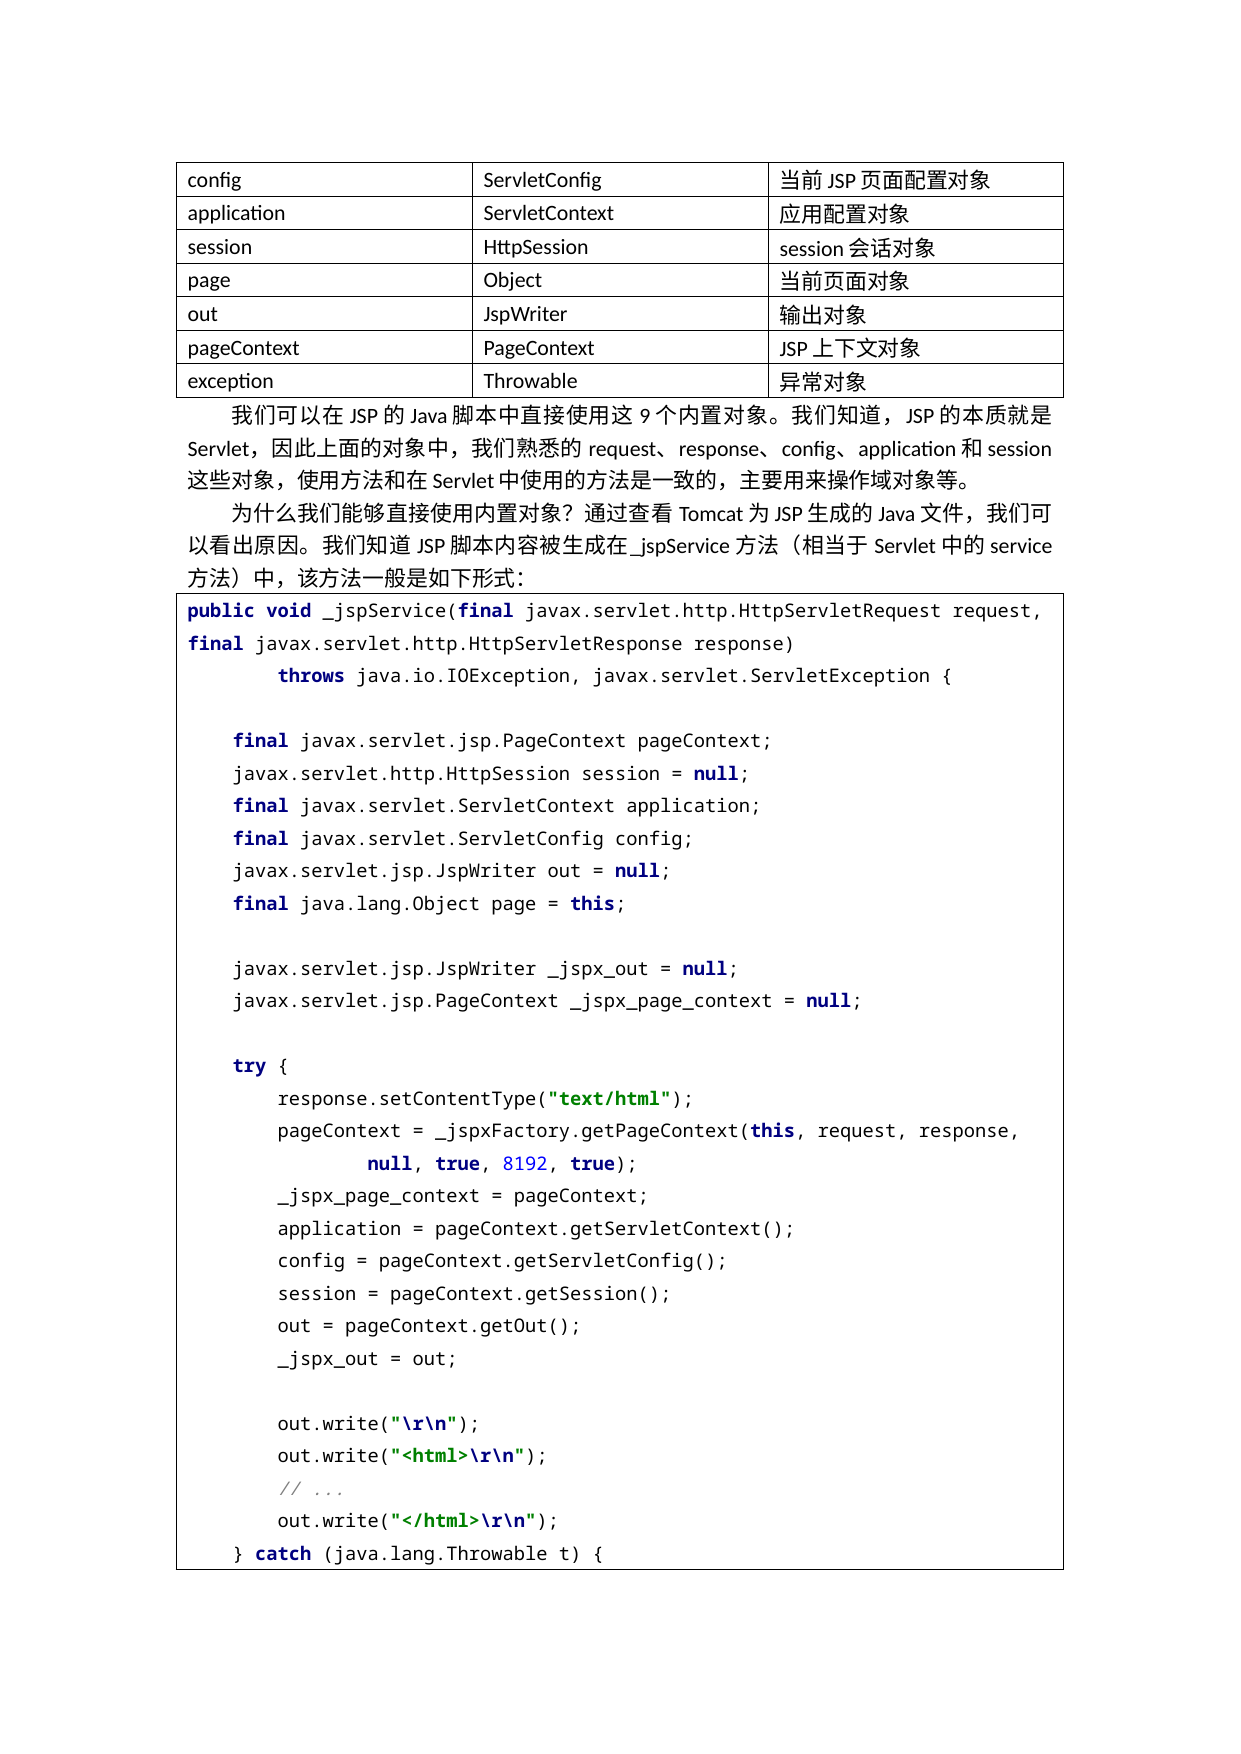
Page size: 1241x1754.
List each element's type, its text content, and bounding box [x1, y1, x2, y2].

table_cell exception [177, 364, 472, 397]
table_cell session会话对象 [769, 230, 1063, 263]
text 我们可以在JSP的Java脚本中直接使用这9个内置对象。我们知道，JSP的本质就是Servlet，因此上面的对象中，我们熟悉的request、response、config、application和session这些对象，使用方法和在Servlet中使用的方法是一致的，主要用来操作域对象等。 [187, 398, 1053, 495]
table_cell 当前JSP页面配置对象 [769, 163, 1063, 196]
table_cell out [177, 297, 472, 330]
table_cell ServletContext [473, 197, 768, 229]
table_cell JSP上下文对象 [769, 331, 1063, 363]
table_cell ServletConfig [473, 163, 768, 196]
table_cell Object [473, 264, 768, 296]
table_cell page [177, 264, 472, 296]
text 为什么我们能够直接使用内置对象？通过查看Tomcat为JSP生成的Java文件，我们可以看出原因。我们知道JSP脚本内容被生成在_jspService方法（相当于Servlet中的service方法）中，该方法一般是如下形式： [187, 495, 1053, 593]
table_cell config [177, 163, 472, 196]
table_cell 异常对象 [769, 364, 1063, 397]
table_cell JspWriter [473, 297, 768, 330]
table_cell application [177, 197, 472, 229]
table_cell 当前页面对象 [769, 264, 1063, 296]
table_cell 应用配置对象 [769, 197, 1063, 229]
table_cell 输出对象 [769, 297, 1063, 330]
table_cell session [177, 230, 472, 263]
table_cell Throwable [473, 364, 768, 397]
table_cell HttpSession [473, 230, 768, 263]
table_cell PageContext [473, 331, 768, 363]
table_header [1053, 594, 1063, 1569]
table_cell pageContext [177, 331, 472, 363]
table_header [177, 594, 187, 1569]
